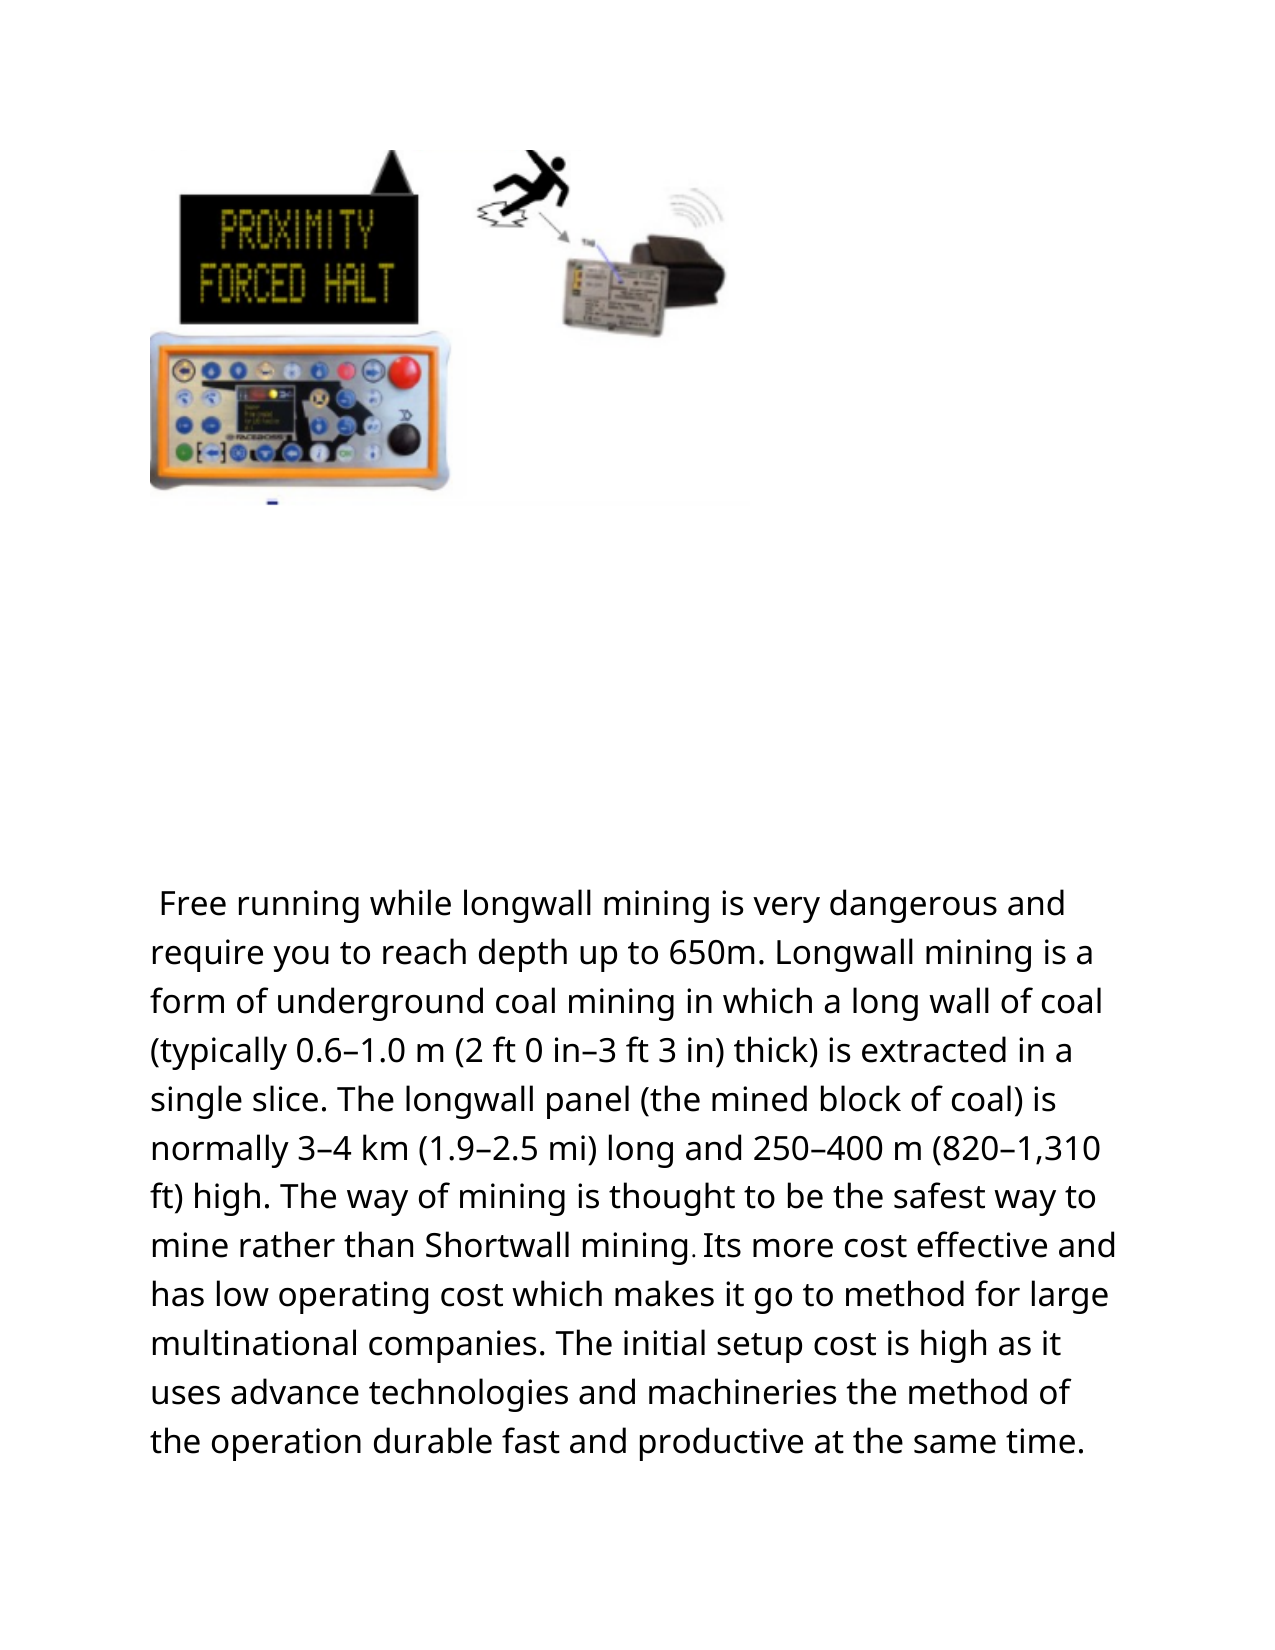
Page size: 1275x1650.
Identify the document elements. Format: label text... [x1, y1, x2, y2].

text Free running while longwall mining is very dangerous and require you to reach depth up to 650m. Longwall mining is a form of underground coal mining in which a long wall of coal (typically 0.6–1.0 m (2 ft 0 in–3 ft 3 in) thick) is extracted in a single slice. The longwall panel (the mined block of coal) is normally 3–4 km (1.9–2.5 mi) long and 250–400 m (820–1,310 ft) high. The way of mining is thought to be the safest way to mine rather than Shortwall mining. Its more cost effective and has low operating cost which makes it go to method for large multinational companies. The initial setup cost is high as it uses advance technologies and machineries the method of the operation durable fast and productive at the same time. [150, 879, 1125, 1463]
picture [150, 150, 750, 533]
